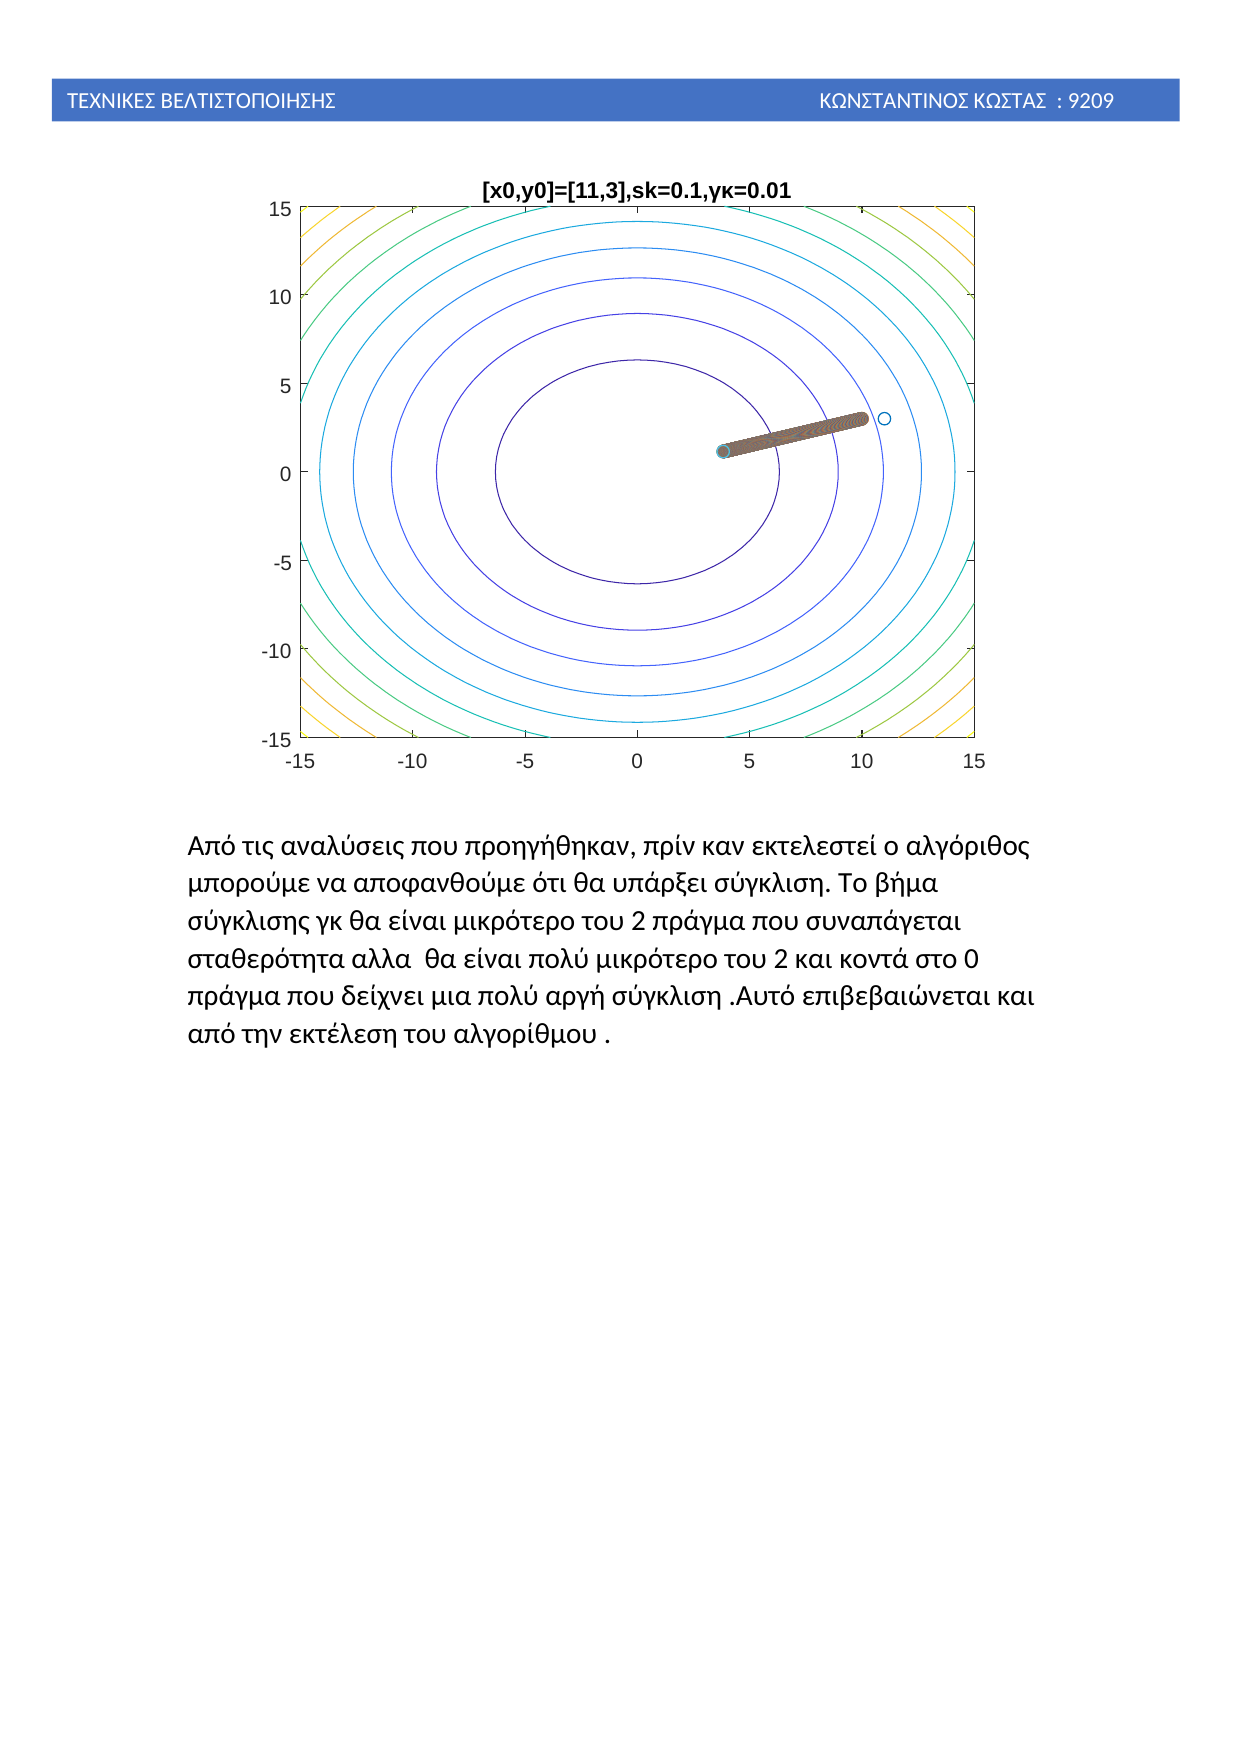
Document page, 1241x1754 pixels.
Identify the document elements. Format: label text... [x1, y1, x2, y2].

text Από τις αναλύσεις που προηγήθηκαν, πρίν καν εκτελεστεί ο αλγόριθος μπορούμε να αποφανθούμε ότι θα υπάρξει σύγκλιση. Το βήμα σύγκλισης γκ θα είναι μικρότερο του 2 πράγμα που συναπάγεται σταθερότητα αλλα θα είναι πολύ μικρότερο του 2 και κοντά στο 0 πράγμα που δείχνει μια πολύ αργή σύγκλιση .Αυτό επιβεβαιώνεται και από την εκτέλεση του αλγορίθμου . [187, 827, 1053, 1051]
